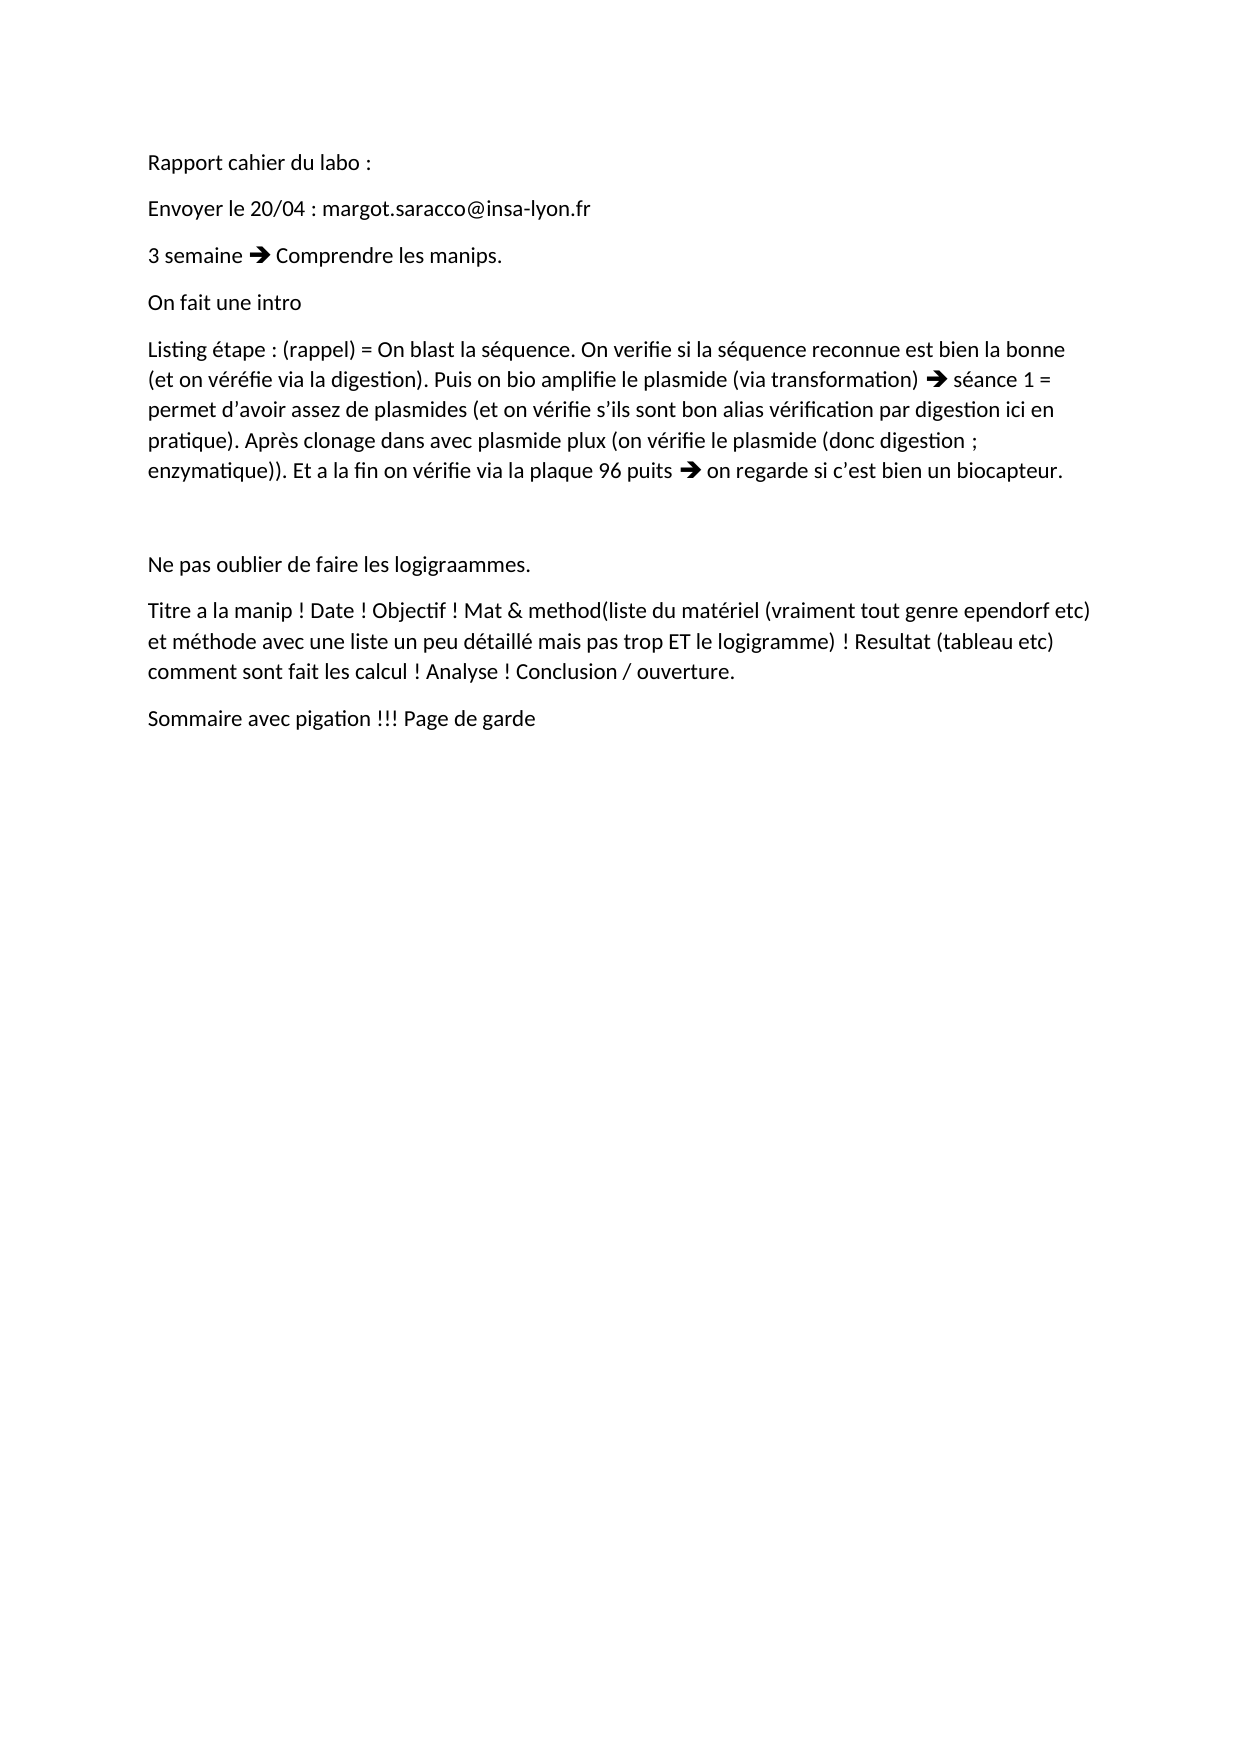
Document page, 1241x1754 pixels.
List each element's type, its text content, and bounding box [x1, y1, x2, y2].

text On fait une intro [148, 288, 1093, 316]
text Envoyer le 20/04 : margot.saracco@insa-lyon.fr [148, 194, 1093, 222]
text Ne pas oublier de faire les logigraammes. [148, 550, 1093, 578]
text 3 semaine Comprendre les manips. [148, 241, 1093, 269]
text Sommaire avec pigation !!! Page de garde [148, 704, 1093, 732]
text Titre a la manip ! Date ! Objectif ! Mat & method(liste du matériel (vraiment tout genre ependorf etc) et méthode avec une liste un peu détaillé mais pas trop ET le logigramme) ! Resultat (tableau etc) comment sont fait les calcul ! Analyse ! Conclusion / ouverture. [148, 597, 1093, 685]
text Listing étape : (rappel) = On blast la séquence. On verifie si la séquence reconnue est bien la bonne (et on véréfie via la digestion). Puis on bio amplifie le plasmide (via transformation) séance 1 = permet d’avoir assez de plasmides (et on vérifie s’ils sont bon alias vérification par digestion ici en pratique). Après clonage dans avec plasmide plux (on vérifie le plasmide (donc digestion ; enzymatique)). Et a la fin on vérifie via la plaque 96 puits on regarde si c’est bien un biocapteur. [148, 335, 1093, 484]
text Rapport cahier du labo : [148, 148, 1093, 176]
